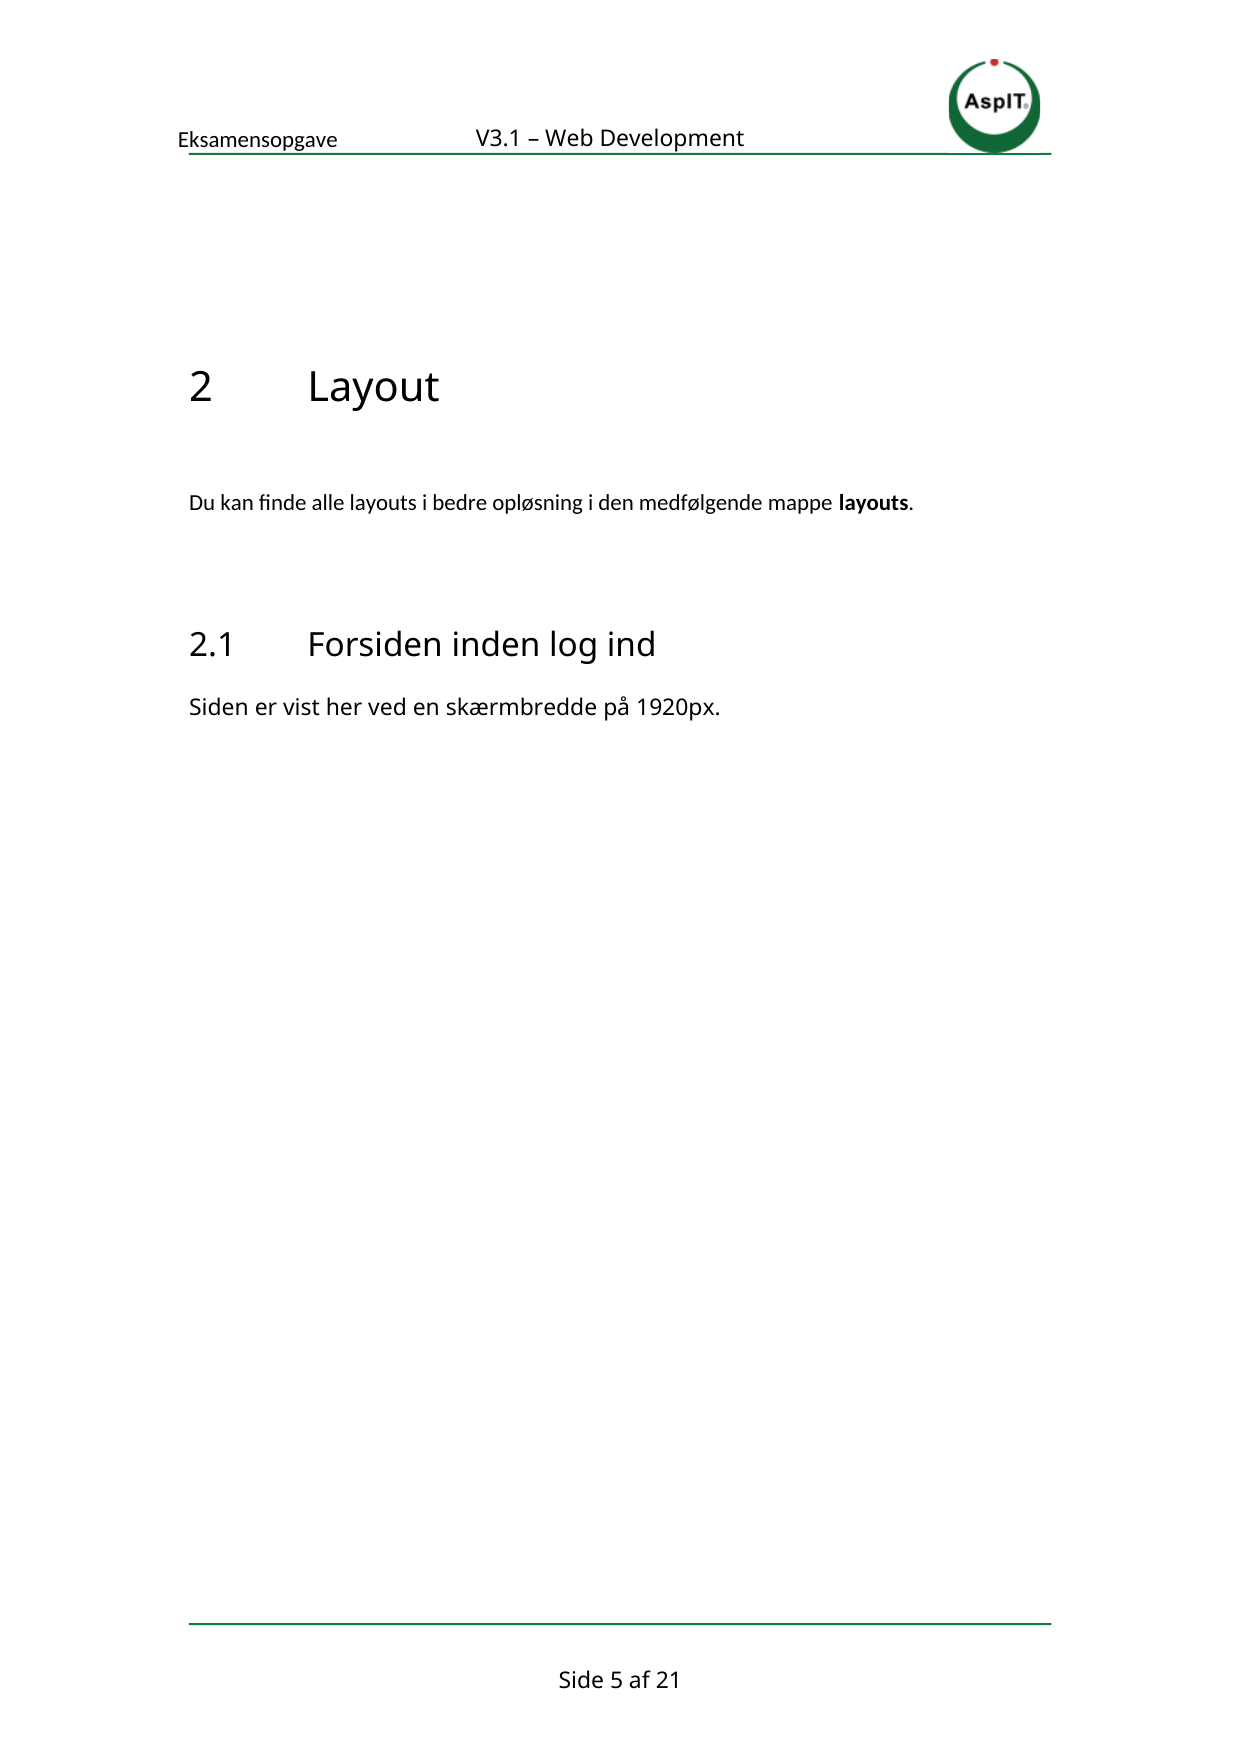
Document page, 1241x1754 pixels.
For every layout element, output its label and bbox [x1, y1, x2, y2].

picture [948, 59, 1040, 153]
